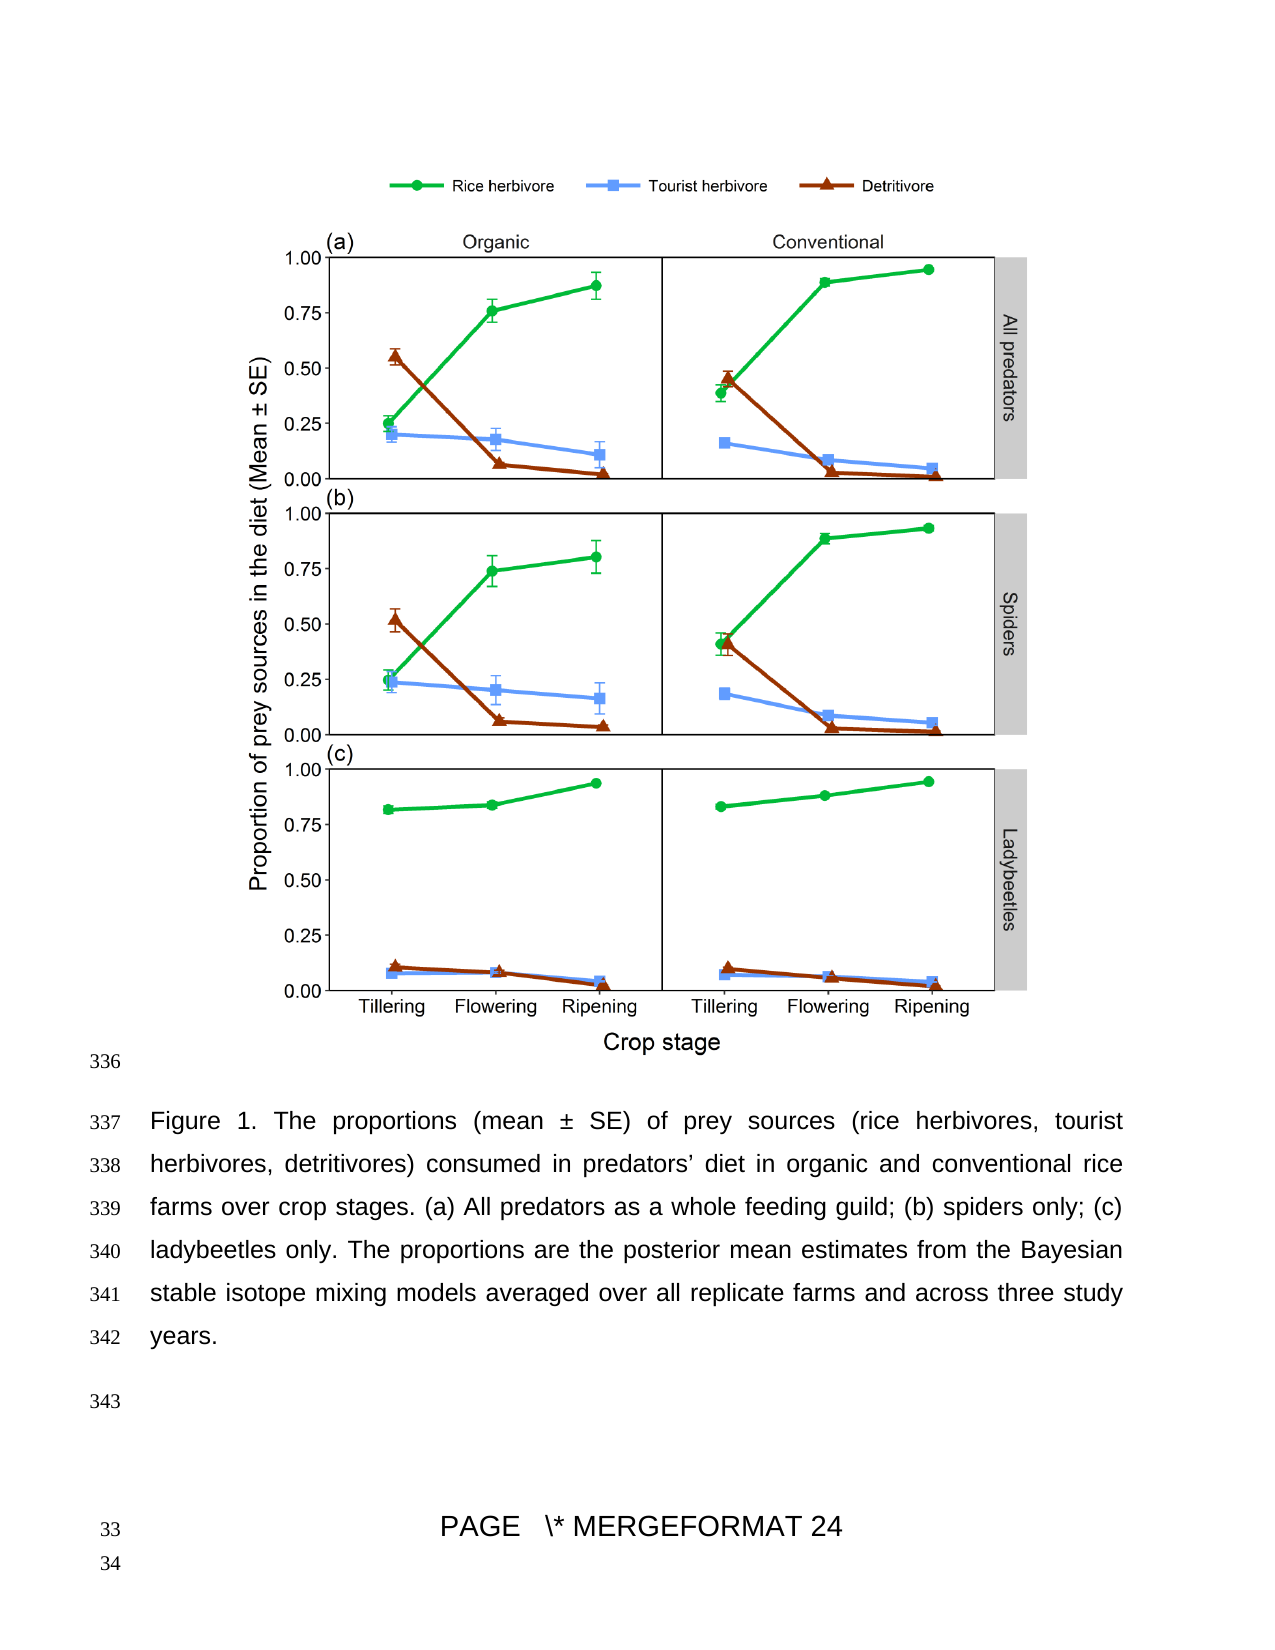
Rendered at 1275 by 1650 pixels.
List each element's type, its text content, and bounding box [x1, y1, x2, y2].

picture [235, 150, 1040, 1068]
text Figure 1. The proportions (mean ± SE) of prey sources (rice herbivores, tourist herbivores, detritivores) consumed in predators’ diet in organic and conventional rice farms over crop stages. (a) All predators as a whole feeding guild; (b) spiders only; (c) ladybeetles only. The proportions are the posterior mean estimates from the Bayesian stable isotope mixing models averaged over all replicate farms and across three study years. [150, 1106, 1125, 1350]
